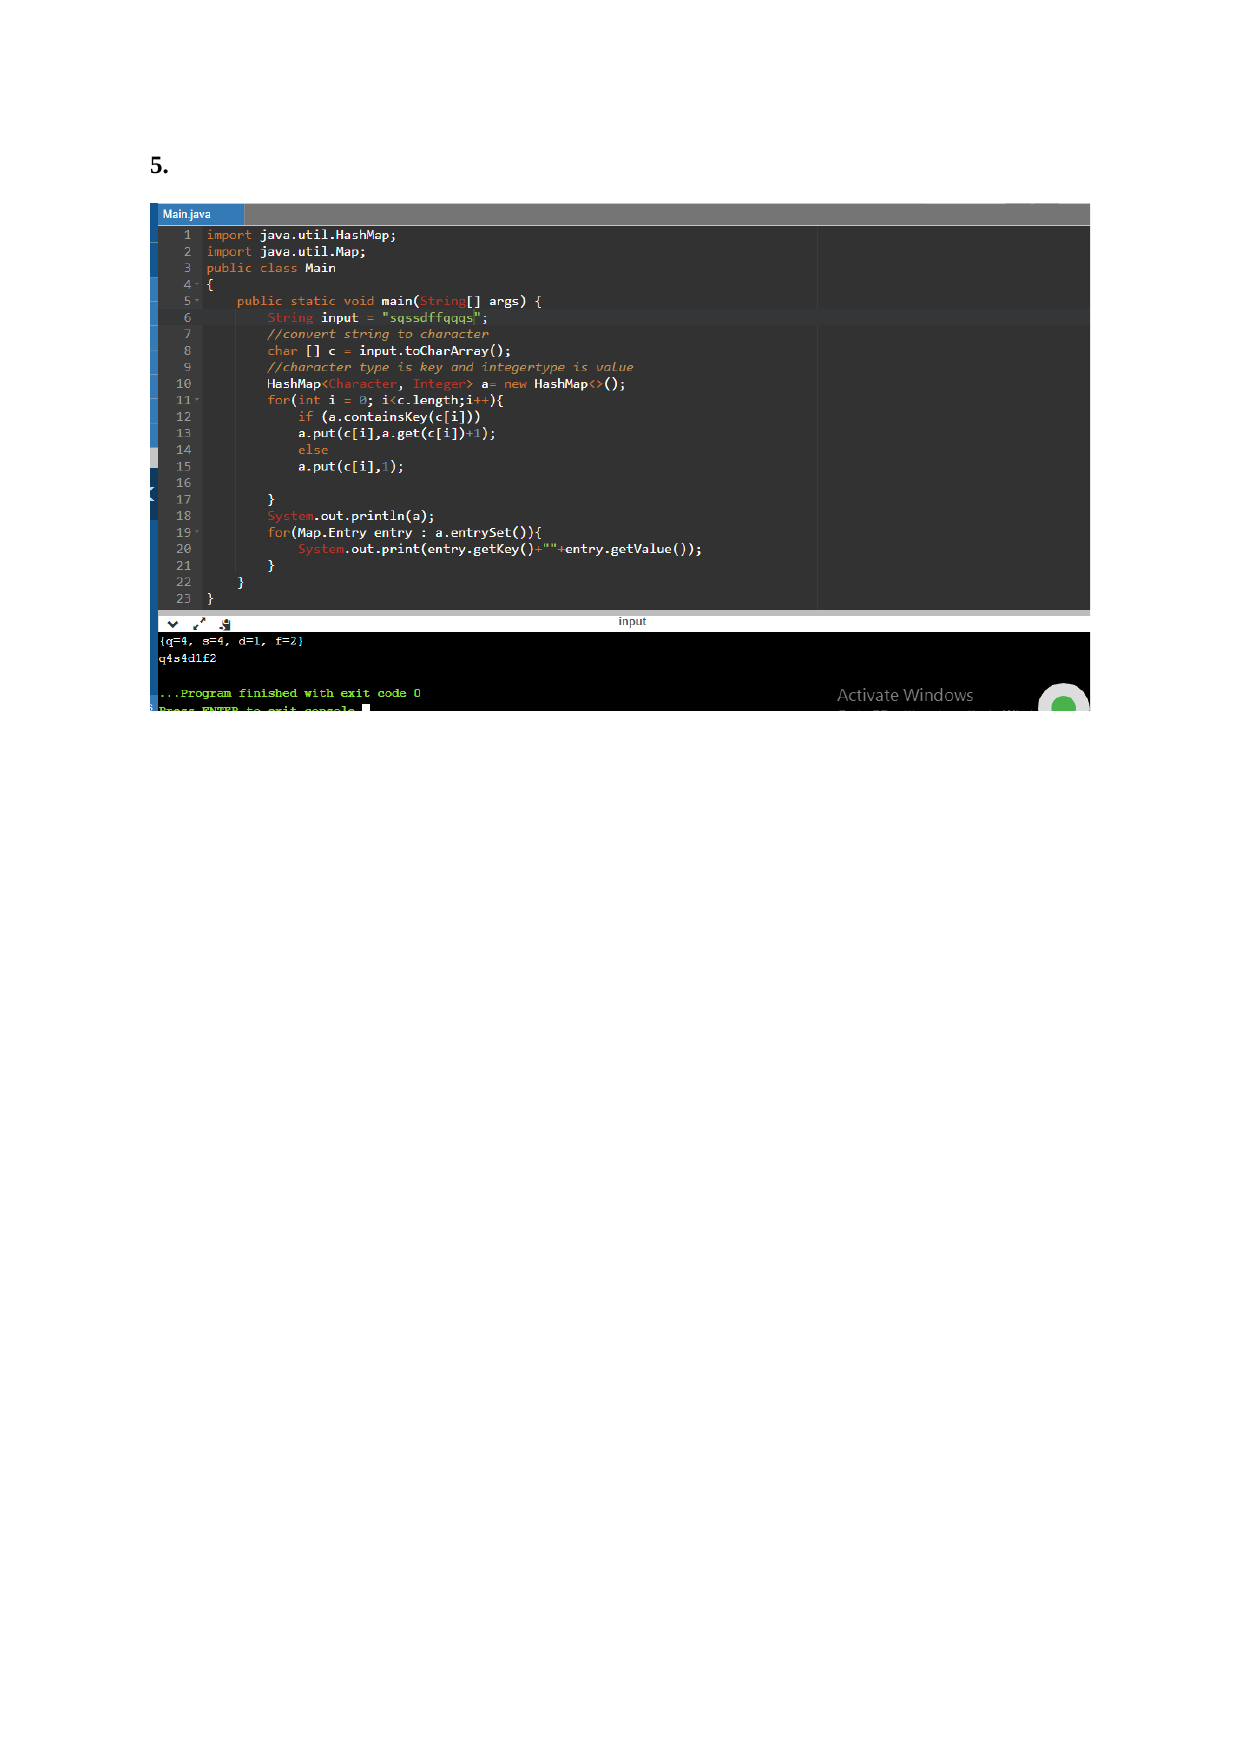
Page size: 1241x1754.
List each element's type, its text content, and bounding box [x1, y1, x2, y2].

picture [150, 203, 1091, 711]
text 5. [150, 150, 1090, 179]
